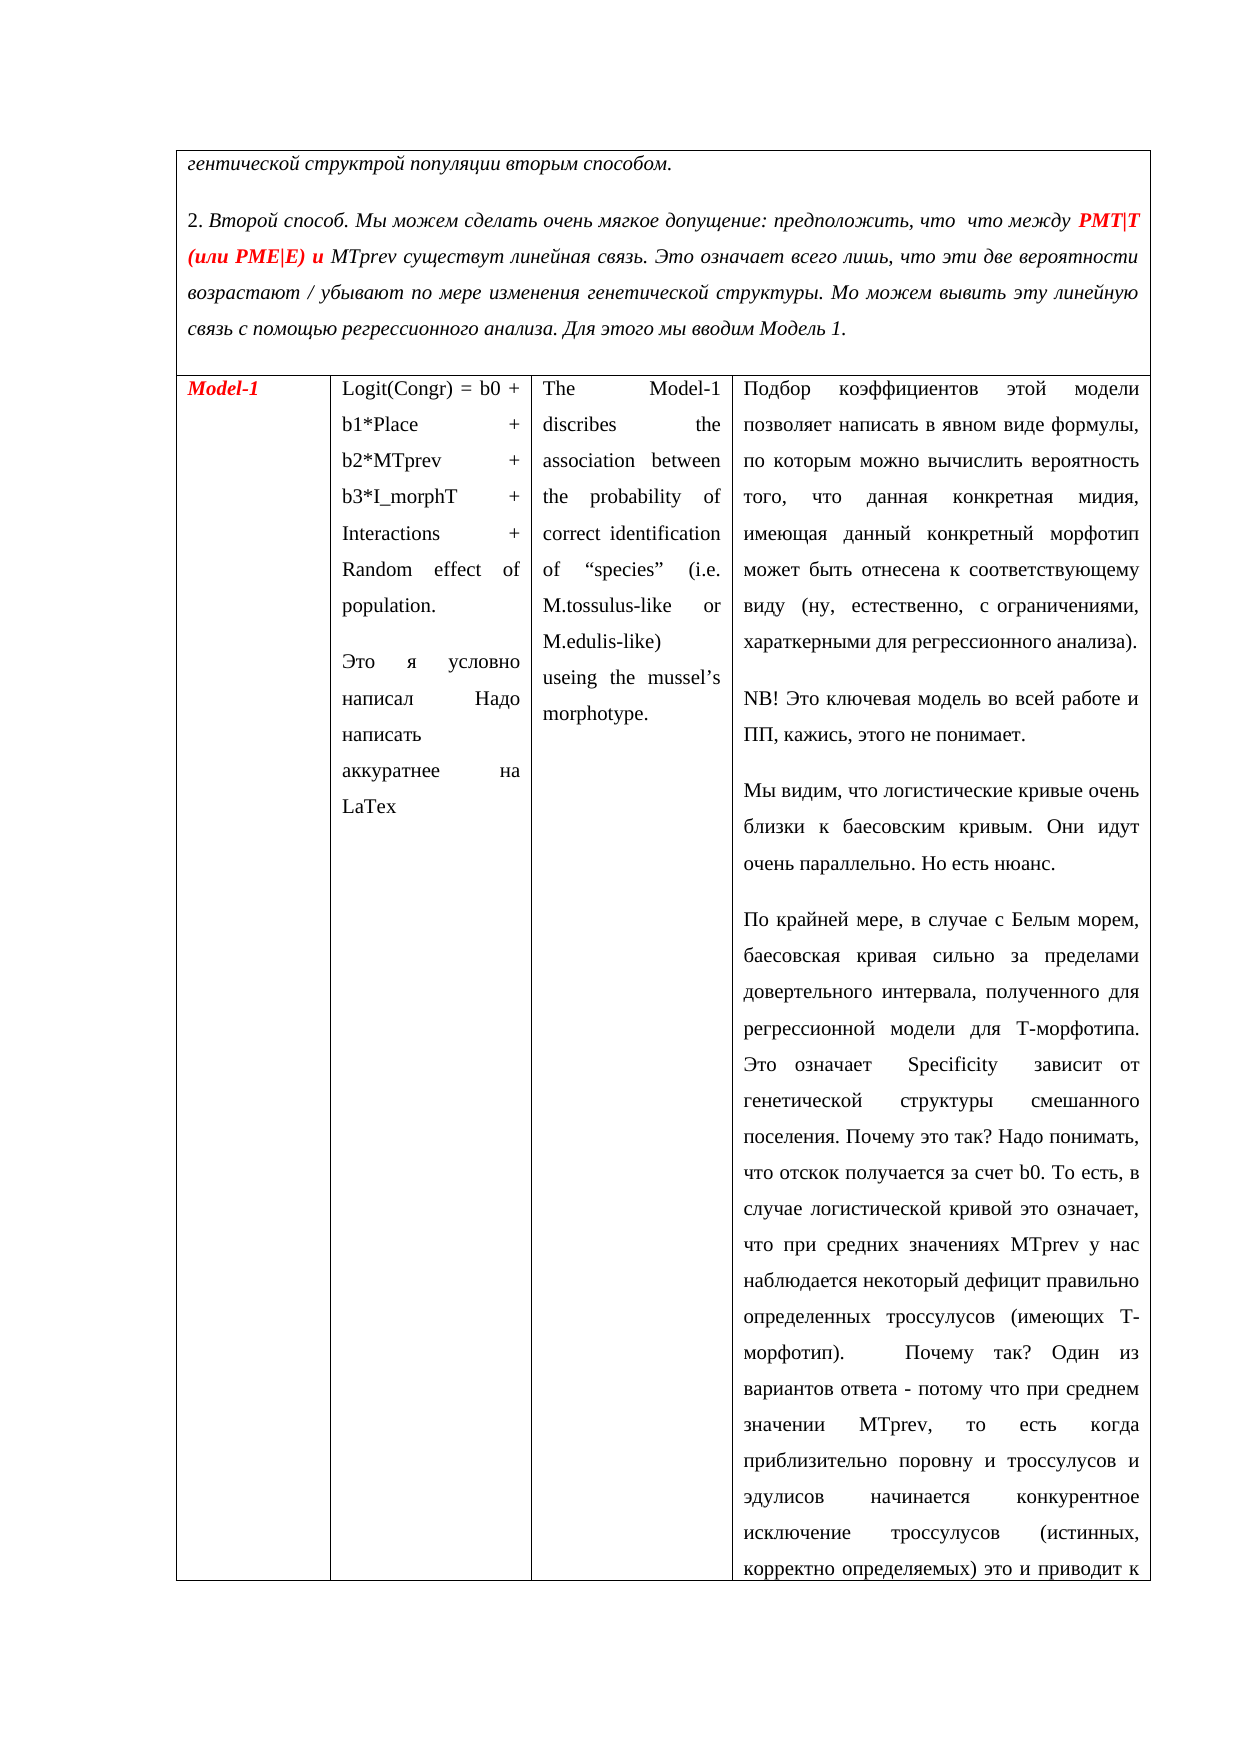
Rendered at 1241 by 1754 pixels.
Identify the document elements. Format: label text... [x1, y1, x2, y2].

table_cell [532, 376, 732, 1580]
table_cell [331, 376, 531, 1580]
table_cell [177, 151, 1150, 375]
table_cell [733, 376, 1150, 1580]
table_cell Model-1 [177, 376, 330, 1580]
